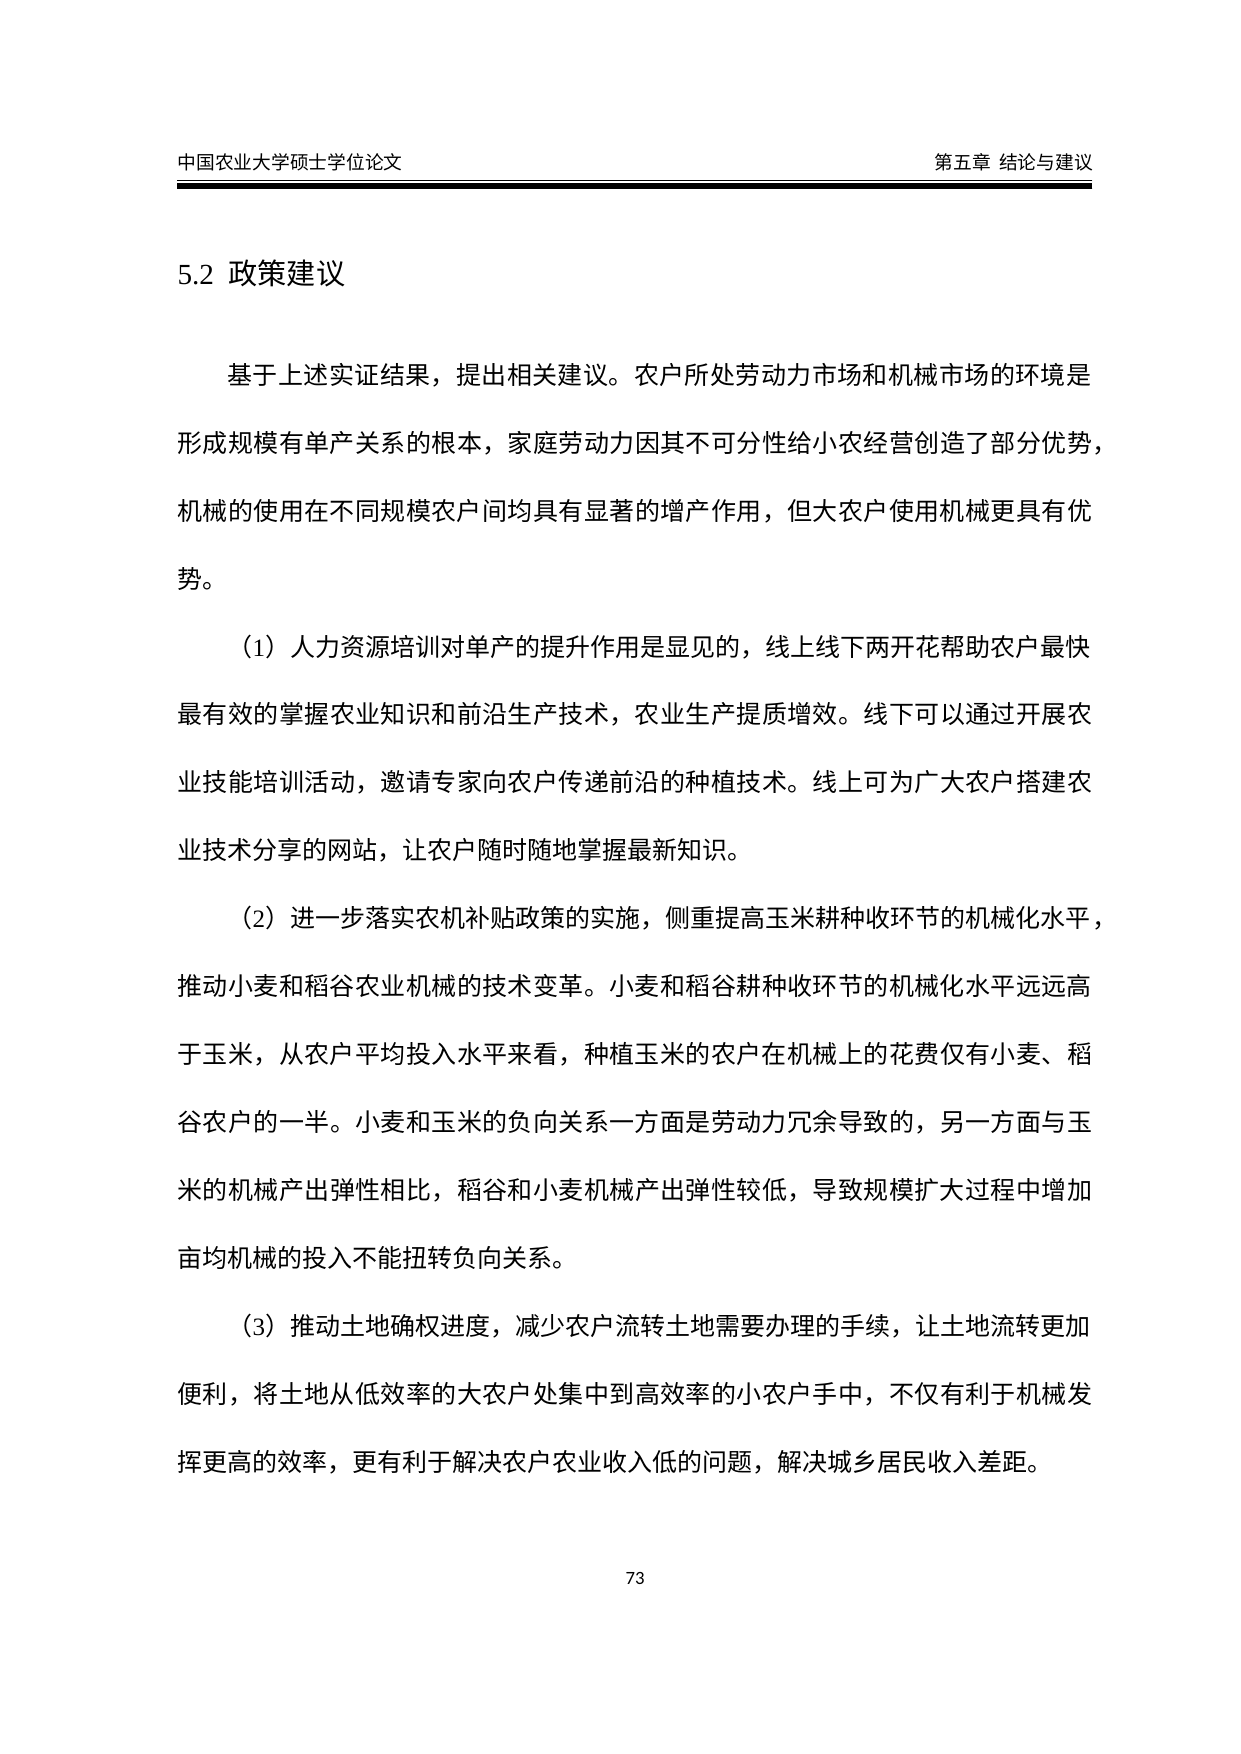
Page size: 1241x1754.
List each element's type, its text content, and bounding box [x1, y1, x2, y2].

text （1）人力资源培训对单产的提升作用是显见的，线上线下两开花帮助农户最快最有效的掌握农业知识和前沿生产技术，农业生产提质增效。线下可以通过开展农业技能培训活动，邀请专家向农户传递前沿的种植技术。线上可为广大农户搭建农业技术分享的网站，让农户随时随地掌握最新知识。 [177, 611, 1092, 883]
text 基于上述实证结果，提出相关建议。农户所处劳动力市场和机械市场的环境是形成规模有单产关系的根本，家庭劳动力因其不可分性给小农经营创造了部分优势，机械的使用在不同规模农户间均具有显著的增产作用，但大农户使用机械更具有优势。 [177, 339, 1092, 611]
text 5.2 政策建议 [177, 238, 1092, 306]
text （3）推动土地确权进度，减少农户流转土地需要办理的手续，让土地流转更加便利，将土地从低效率的大农户处集中到高效率的小农户手中，不仅有利于机械发挥更高的效率，更有利于解决农户农业收入低的问题，解决城乡居民收入差距。 [177, 1290, 1092, 1494]
text （2）进一步落实农机补贴政策的实施，侧重提高玉米耕种收环节的机械化水平，推动小麦和稻谷农业机械的技术变革。小麦和稻谷耕种收环节的机械化水平远远高于玉米，从农户平均投入水平来看，种植玉米的农户在机械上的花费仅有小麦、稻谷农户的一半。小麦和玉米的负向关系一方面是劳动力冗余导致的，另一方面与玉米的机械产出弹性相比，稻谷和小麦机械产出弹性较低，导致规模扩大过程中增加亩均机械的投入不能扭转负向关系。 [177, 883, 1092, 1290]
